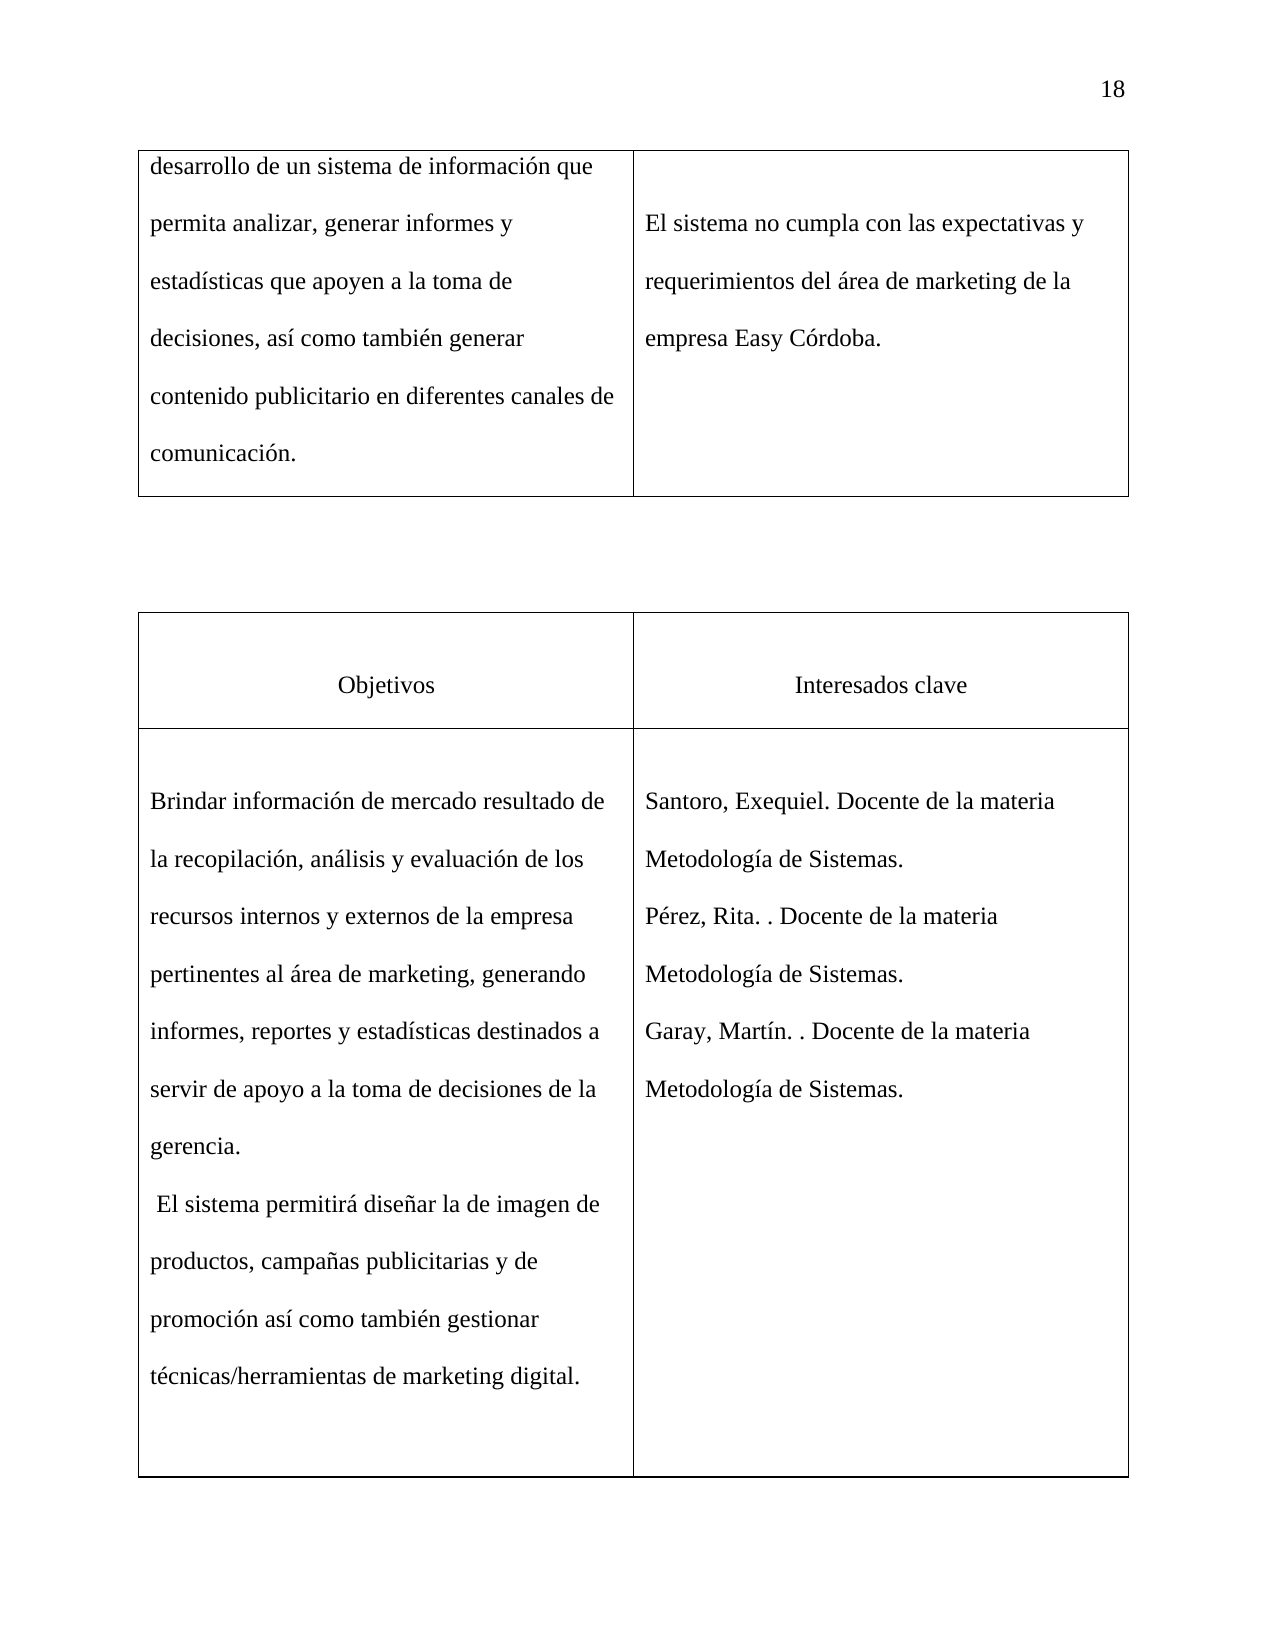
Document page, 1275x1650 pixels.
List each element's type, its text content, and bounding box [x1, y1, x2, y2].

table_header Interesados clave [634, 613, 1128, 728]
table_header Objetivos [139, 613, 633, 728]
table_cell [139, 151, 633, 496]
table_cell Brindar información de mercado resultado de la recopilación, análisis y evaluación de los recursos internos y externos de la empresa pertinentes al área de marketing, generando informes, reportes y estadísticas destinados a servir de apoyo a la toma de decisiones de la gerencia. El sistema permitirá diseñar la de imagen de productos, campañas publicitarias y de promoción así como también gestionar técnicas/herramientas de marketing digital. [139, 729, 633, 1476]
table_cell Santoro, Exequiel. Docente de la materia Metodología de Sistemas. Pérez, Rita. . Docente de la materia Metodología de Sistemas. Garay, Martín. . Docente de la materia Metodología de Sistemas. [634, 729, 1128, 1476]
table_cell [634, 151, 1128, 496]
